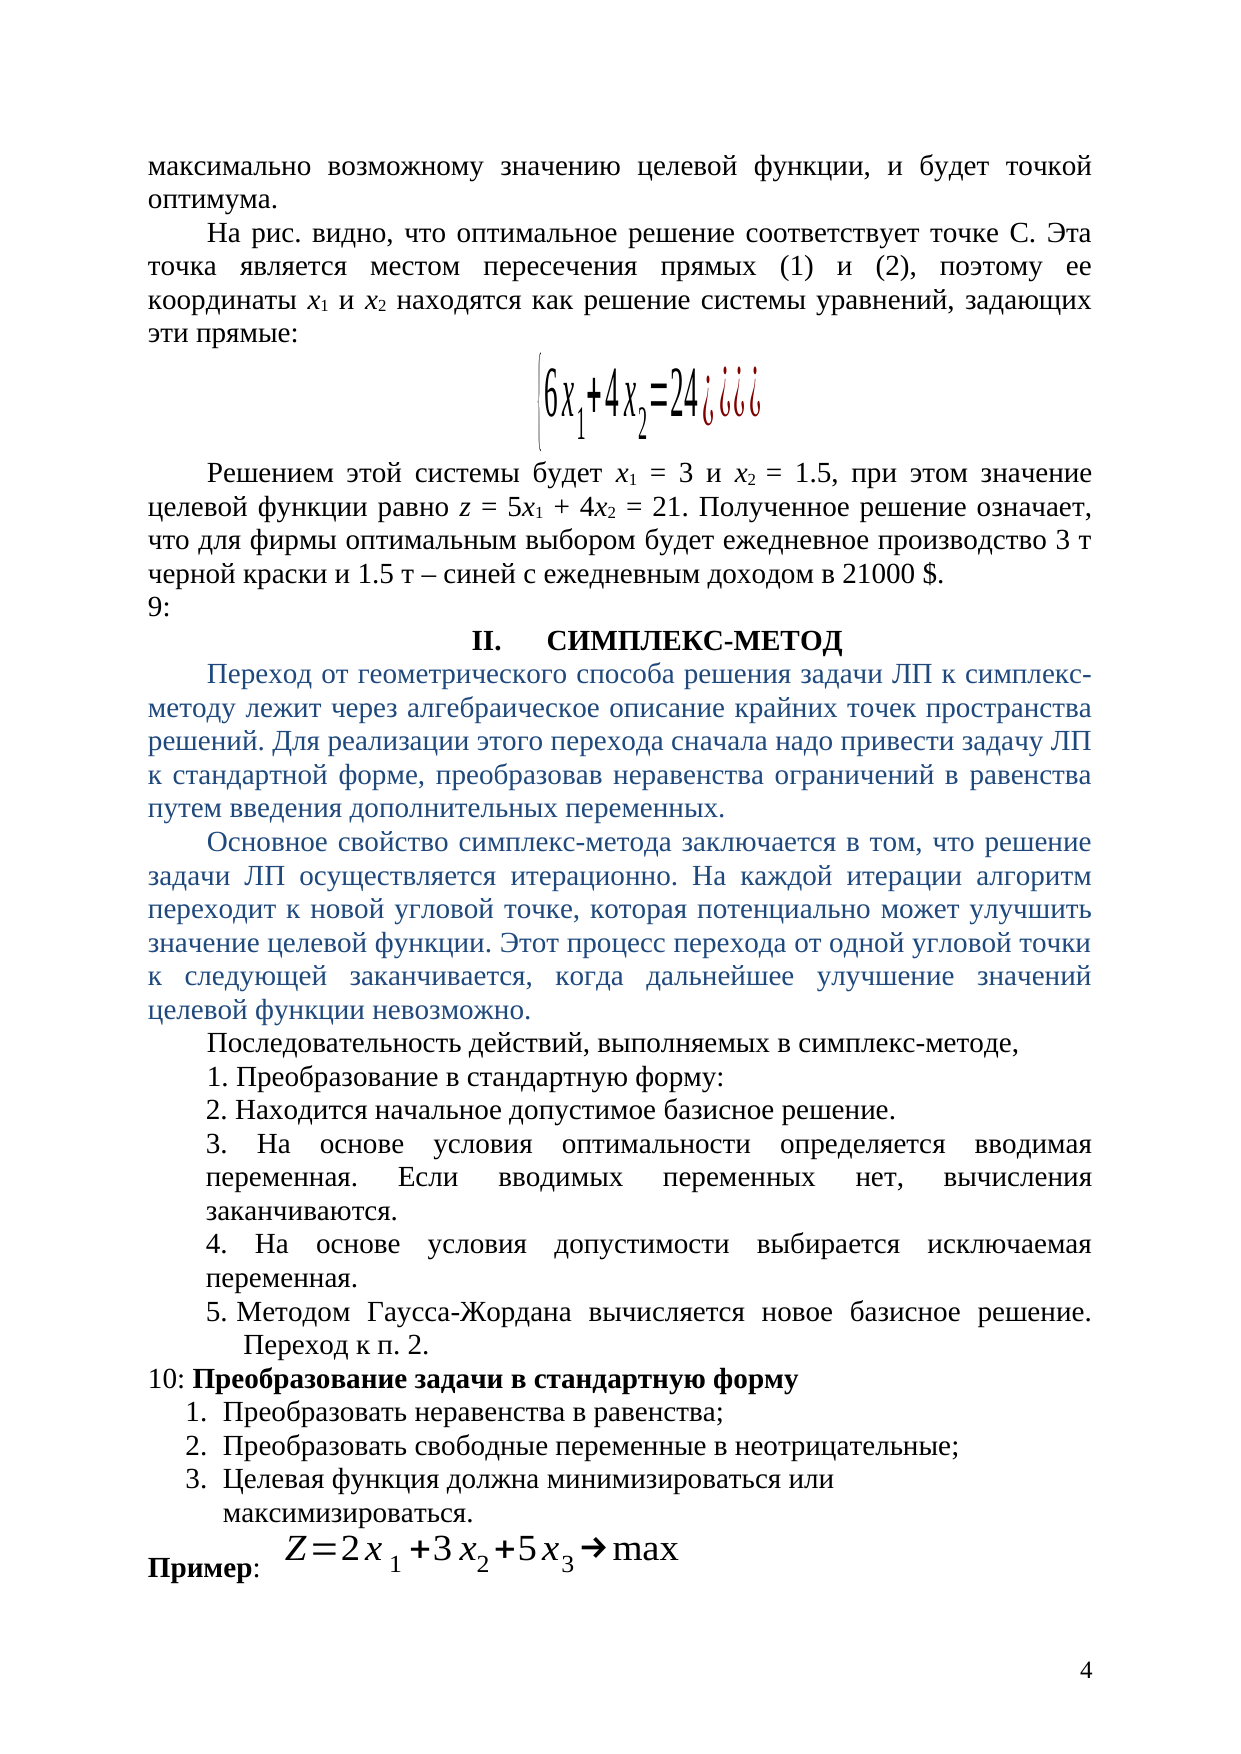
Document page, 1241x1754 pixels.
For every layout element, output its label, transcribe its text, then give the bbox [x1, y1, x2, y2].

list Преобразовать свободные переменные в неотрицательные; [185, 1428, 1093, 1461]
list 2. Находится начальное допустимое базисное решение. [206, 1092, 1093, 1126]
list 4. На основе условия допустимости выбирается исключаемая переменная. [206, 1227, 1093, 1294]
text 1. Преобразование в стандартную форму: [148, 1059, 1093, 1092]
text Пример: [148, 1528, 1093, 1584]
text На рис. видно, что оптимальное решение соответствует точке С. Эта точка является местом пересечения прямых (1) и (2), поэтому ее координаты х1 и х2 находятся как решение системы уравнений, задающих эти прямые: [148, 215, 1093, 349]
list Целевая функция должна минимизироваться или максимизироваться. [185, 1461, 1093, 1528]
list 3. На основе условия оптимальности определяется вводимая переменная. Если вводимых переменных нет, вычисления заканчиваются. [206, 1126, 1093, 1227]
text Основное свойство симплекс-метода заключается в том, что решение задачи ЛП осуществляется итерационно. На каждой итерации алгоритм переходит к новой угловой точке, которая потенциально может улучшить значение целевой функции. Этот процесс перехода от одной угловой точки к следующей заканчивается, когда дальнейшее улучшение значений целевой функции невозможно. [148, 824, 1093, 1025]
text Последовательность действий, выполняемых в симплекс-методе, [148, 1025, 1093, 1059]
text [148, 148, 1093, 215]
list Преобразовать неравенства в равенства; [185, 1394, 1093, 1428]
text 10: Преобразование задачи в стандартную форму [148, 1361, 1093, 1394]
text Переход от геометрического способа решения задачи ЛП к симплекс-методу лежит через алгебраическое описание крайних точек пространства решений. Для реализации этого перехода сначала надо привести задачу ЛП к стандартной форме, преобразовав неравенства ограничений в равенства путем введения дополнительных переменных. [148, 656, 1093, 824]
list СИМПЛЕКС-МЕТОД [221, 623, 1093, 656]
list Методом Гаусса-Жордана вычисляется новое базисное решение. Переход к п. 2. [206, 1294, 1093, 1361]
text 9: [148, 589, 1093, 623]
text Решением этой системы будет х1 = 3 и х2 = 1.5, при этом значение целевой функции равно z = 5х1 + 4х2 = 21. Полученное решение означает, что для фирмы оптимальным выбором будет ежедневное производство 3 т черной краски и 1.5 т – синей с ежедневным доходом в 21000 $. [148, 455, 1093, 589]
